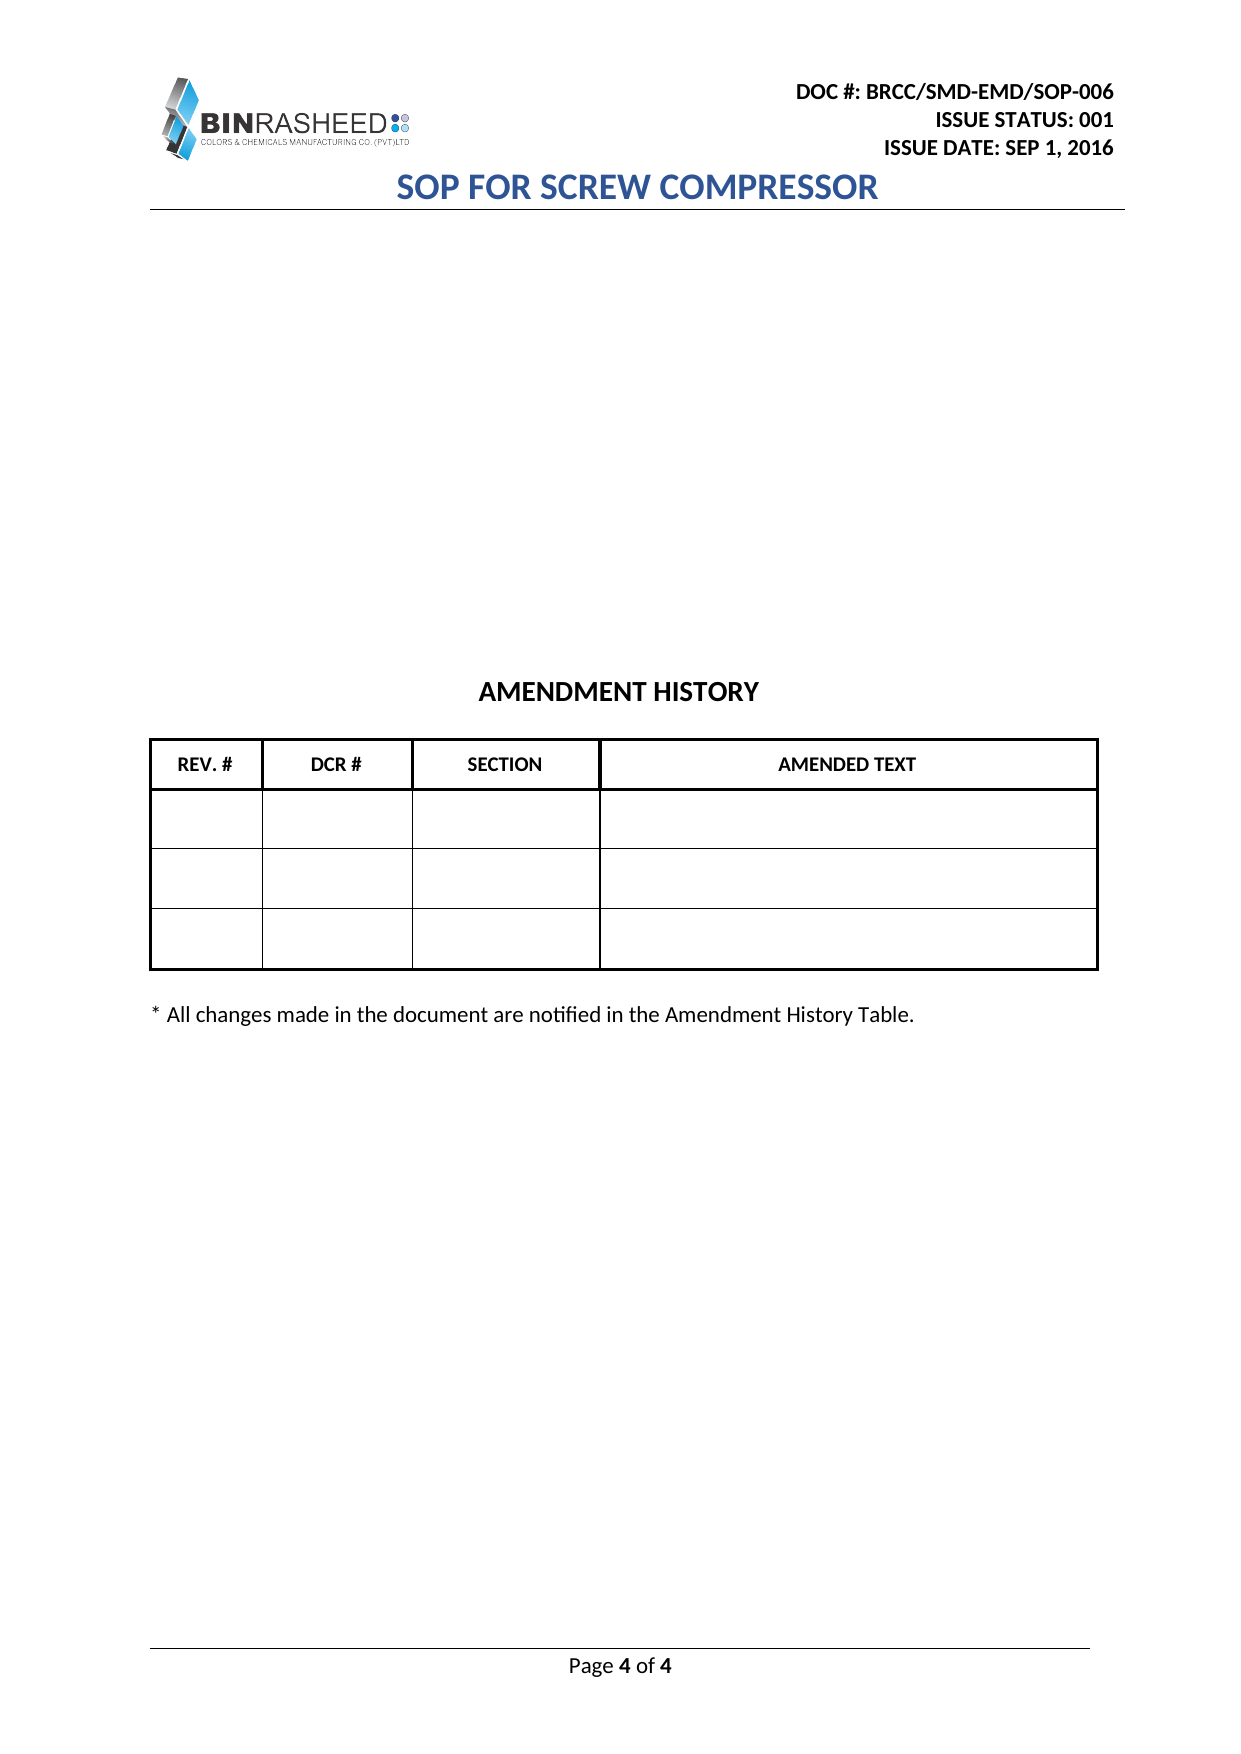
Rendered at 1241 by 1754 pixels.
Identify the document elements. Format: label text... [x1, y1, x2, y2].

table_cell [263, 791, 412, 848]
table_header SECTION [414, 741, 598, 788]
table_cell [263, 909, 412, 968]
table_cell [413, 791, 599, 848]
table_cell [263, 849, 412, 908]
text AMENDMENT HISTORY [150, 673, 1087, 709]
table_header . # [152, 741, 261, 788]
table_header AMENDED TEXT [602, 741, 1096, 788]
table_cell [601, 791, 1096, 848]
table_cell [413, 849, 599, 908]
table_header DCR # [264, 741, 411, 788]
table_cell [413, 909, 599, 968]
table_cell [152, 909, 262, 968]
table_cell [152, 791, 262, 848]
table_cell [601, 909, 1096, 968]
table_cell [152, 849, 262, 908]
picture [161, 77, 409, 161]
text * All changes made in the document are notified in the Amendment History Table. [150, 1000, 1090, 1028]
table_cell [601, 849, 1096, 908]
